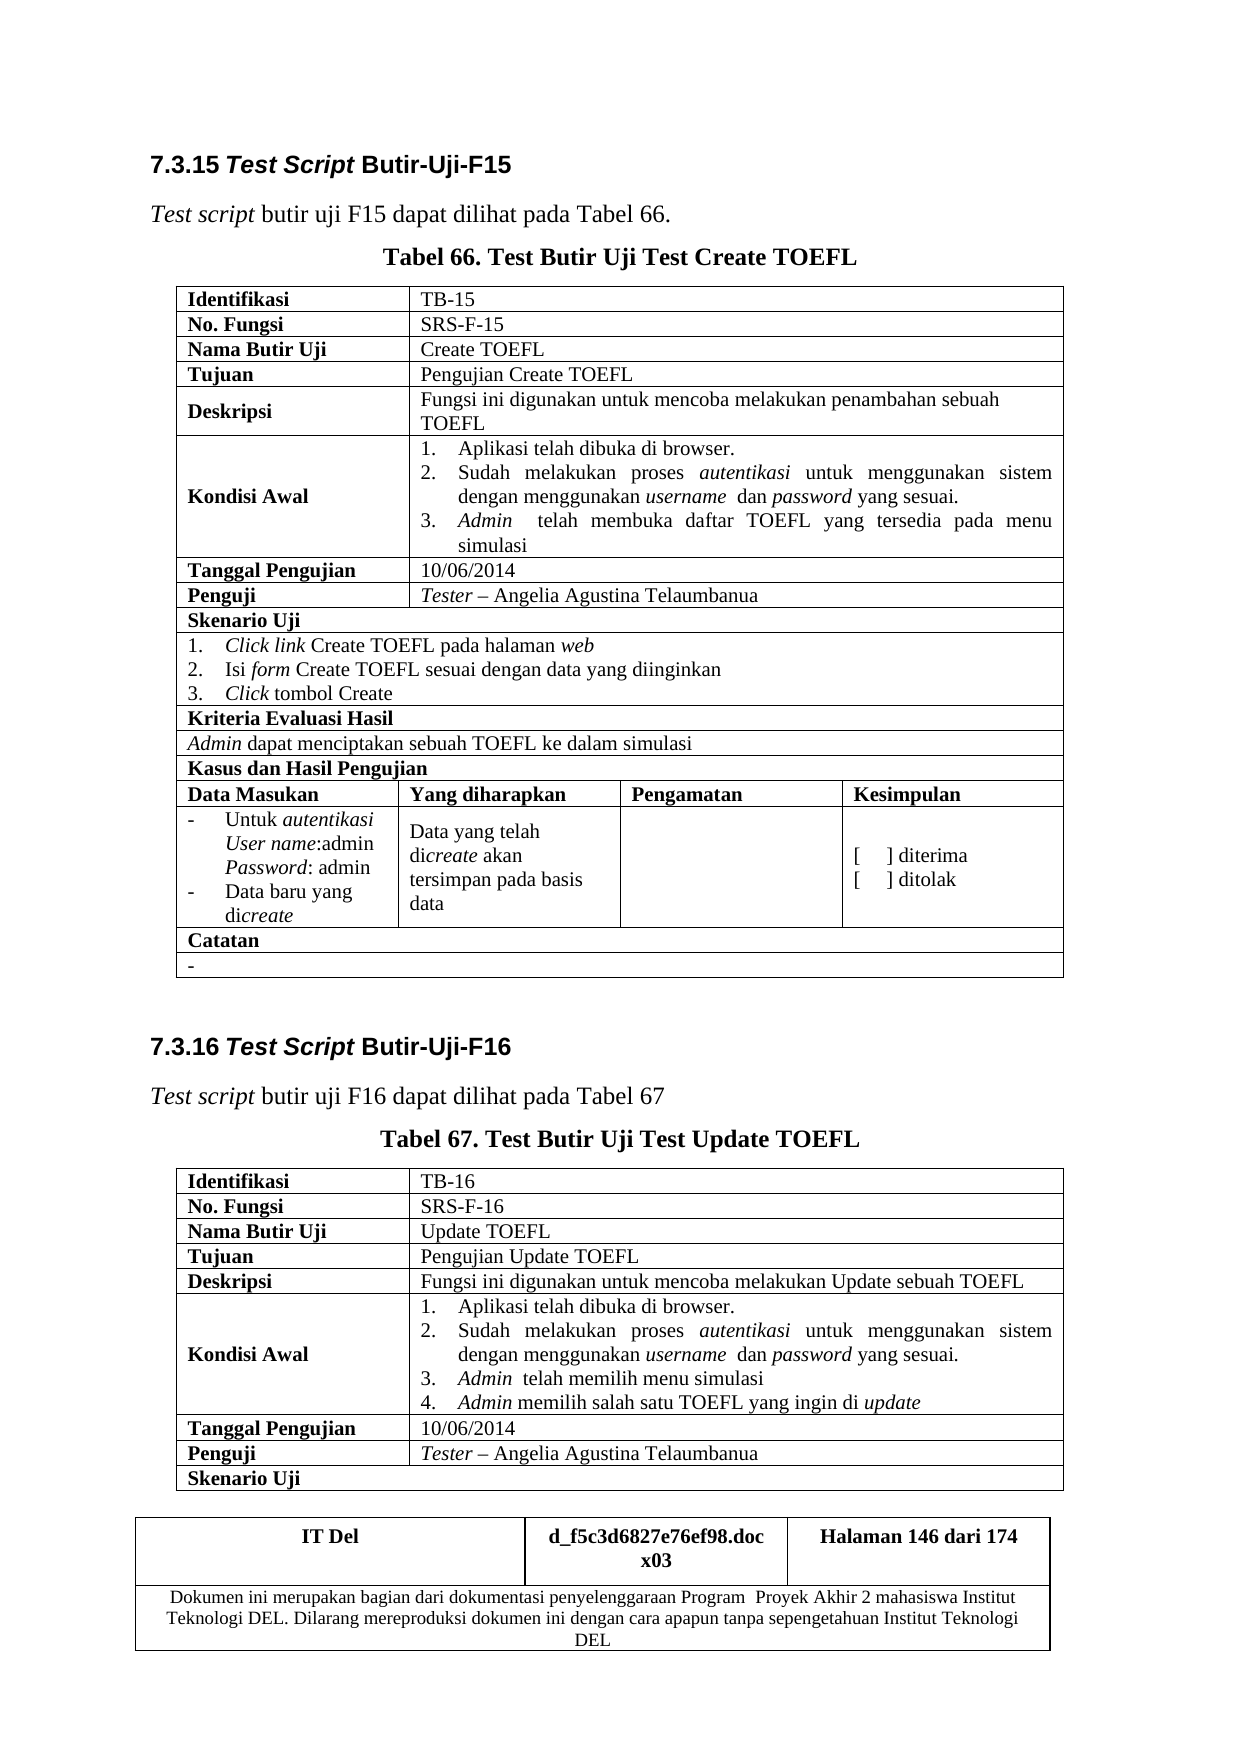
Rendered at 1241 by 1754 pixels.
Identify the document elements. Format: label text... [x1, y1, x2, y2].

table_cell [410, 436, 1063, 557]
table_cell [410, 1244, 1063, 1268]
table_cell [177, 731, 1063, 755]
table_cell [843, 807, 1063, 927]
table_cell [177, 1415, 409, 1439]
subtitle Test Script Butir-Uji-F15 [150, 150, 1090, 179]
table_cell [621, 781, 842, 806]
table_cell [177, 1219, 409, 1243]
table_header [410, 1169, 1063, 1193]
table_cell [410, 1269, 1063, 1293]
subtitle Test Script Butir-Uji-F16 [150, 1032, 1090, 1061]
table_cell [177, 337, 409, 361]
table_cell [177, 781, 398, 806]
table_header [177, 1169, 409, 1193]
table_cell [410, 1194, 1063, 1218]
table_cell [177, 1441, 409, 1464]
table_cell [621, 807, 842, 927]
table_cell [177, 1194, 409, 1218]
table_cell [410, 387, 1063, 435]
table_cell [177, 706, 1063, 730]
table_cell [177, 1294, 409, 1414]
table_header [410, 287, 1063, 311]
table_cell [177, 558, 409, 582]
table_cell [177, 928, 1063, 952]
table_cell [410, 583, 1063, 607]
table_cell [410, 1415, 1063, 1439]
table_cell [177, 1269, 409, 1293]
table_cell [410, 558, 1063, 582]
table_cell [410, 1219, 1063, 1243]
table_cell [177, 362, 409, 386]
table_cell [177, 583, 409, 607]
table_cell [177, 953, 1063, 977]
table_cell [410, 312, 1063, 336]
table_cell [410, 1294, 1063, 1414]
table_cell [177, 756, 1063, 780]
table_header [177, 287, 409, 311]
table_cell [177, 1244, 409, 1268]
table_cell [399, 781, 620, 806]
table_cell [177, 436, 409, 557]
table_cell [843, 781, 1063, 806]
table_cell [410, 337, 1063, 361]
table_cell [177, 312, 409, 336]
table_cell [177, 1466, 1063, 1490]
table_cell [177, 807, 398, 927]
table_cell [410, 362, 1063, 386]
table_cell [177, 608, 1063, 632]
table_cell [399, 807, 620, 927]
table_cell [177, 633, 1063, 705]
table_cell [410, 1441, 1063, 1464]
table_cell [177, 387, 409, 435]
